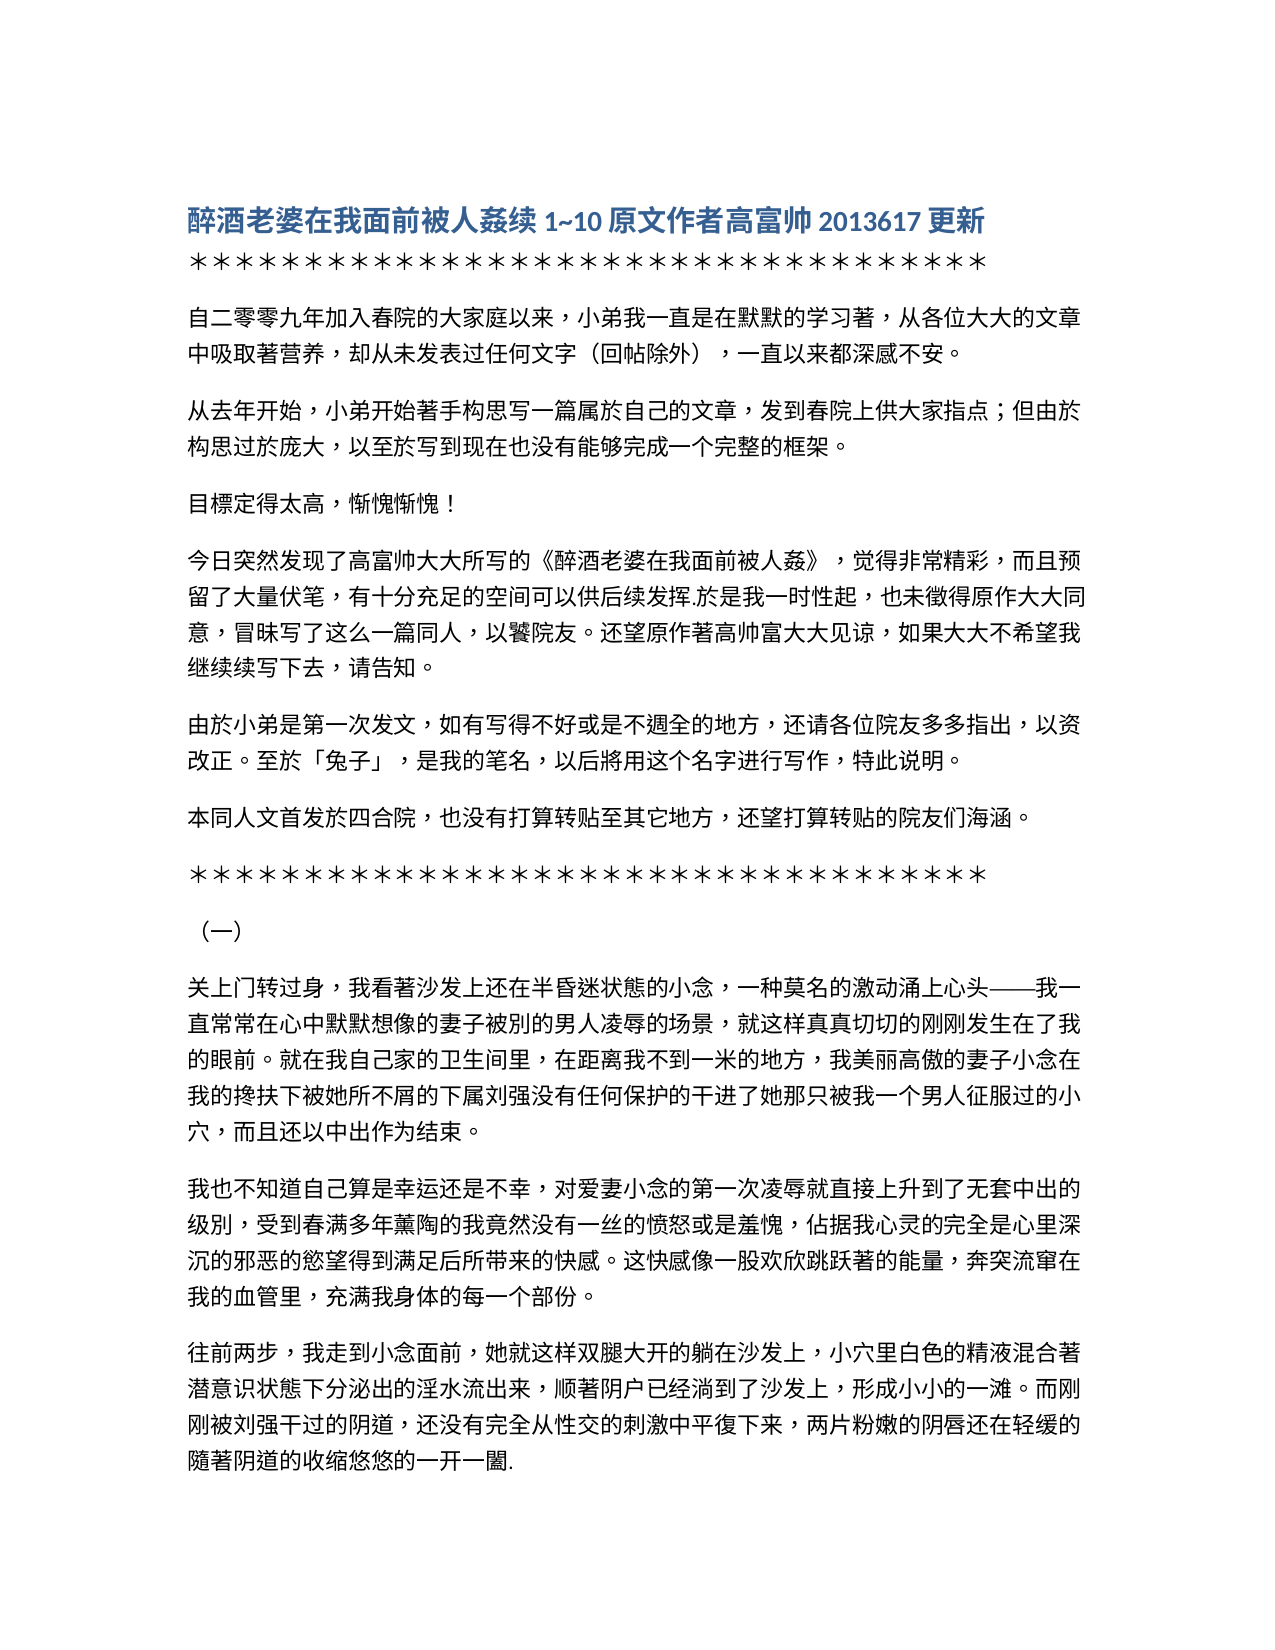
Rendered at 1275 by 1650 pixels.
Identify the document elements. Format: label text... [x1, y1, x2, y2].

text 自二零零九年加入春院的大家庭以来，小弟我一直是在默默的学习著，从各位大大的文章中吸取著营养，却从未发表过任何文字（回帖除外），一直以来都深感不安。 [187, 302, 1087, 369]
text 我也不知道自己算是幸运还是不幸，对爱妻小念的第一次凌辱就直接上升到了无套中出的级別，受到春满多年薰陶的我竟然没有一丝的愤怒或是羞愧，佔据我心灵的完全是心里深沉的邪恶的慾望得到满足后所带来的快感。这快感像一股欢欣跳跃著的能量，奔突流窜在我的血管里，充满我身体的每一个部份。 [187, 1173, 1087, 1312]
text 目標定得太高，惭愧惭愧！ [187, 488, 1087, 519]
text 由於小弟是第一次发文，如有写得不好或是不週全的地方，还请各位院友多多指出，以资改正。至於「兔子」，是我的笔名，以后將用这个名字进行写作，特此说明。 [187, 709, 1087, 776]
subtitle 醉酒老婆在我面前被人姦续1~10原文作者高富帅2013617更新 [187, 200, 1087, 240]
text 今日突然发现了高富帅大大所写的《醉酒老婆在我面前被人姦》，觉得非常精彩，而且预留了大量伏笔，有十分充足的空间可以供后续发挥.於是我一时性起，也未徵得原作大大同意，冒昧写了这么一篇同人，以饕院友。还望原作著高帅富大大见谅，如果大大不希望我继续续写下去，请告知。 [187, 544, 1087, 684]
text 往前两步，我走到小念面前，她就这样双腿大开的躺在沙发上，小穴里白色的精液混合著潜意识状態下分泌出的淫水流出来，顺著阴户已经淌到了沙发上，形成小小的一滩。而刚刚被刘强干过的阴道，还没有完全从性交的刺激中平復下来，两片粉嫩的阴唇还在轻缓的隨著阴道的收缩悠悠的一开一闔. [187, 1337, 1087, 1476]
text ＊＊＊＊＊＊＊＊＊＊＊＊＊＊＊＊＊＊＊＊＊＊＊＊＊＊＊＊＊＊＊＊＊＊＊ [187, 859, 1087, 890]
text 本同人文首发於四合院，也没有打算转贴至其它地方，还望打算转贴的院友们海涵。 [187, 802, 1087, 833]
text （一） [187, 915, 1087, 947]
text ＊＊＊＊＊＊＊＊＊＊＊＊＊＊＊＊＊＊＊＊＊＊＊＊＊＊＊＊＊＊＊＊＊＊＊ [187, 246, 1087, 277]
text 从去年开始，小弟开始著手构思写一篇属於自己的文章，发到春院上供大家指点；但由於构思过於庞大，以至於写到现在也没有能够完成一个完整的框架。 [187, 395, 1087, 462]
text 关上门转过身，我看著沙发上还在半昏迷状態的小念，一种莫名的激动涌上心头——我一直常常在心中默默想像的妻子被別的男人凌辱的场景，就这样真真切切的刚刚发生在了我的眼前。就在我自己家的卫生间里，在距离我不到一米的地方，我美丽高傲的妻子小念在我的搀扶下被她所不屑的下属刘强没有任何保护的干进了她那只被我一个男人征服过的小穴，而且还以中出作为结束。 [187, 972, 1087, 1147]
